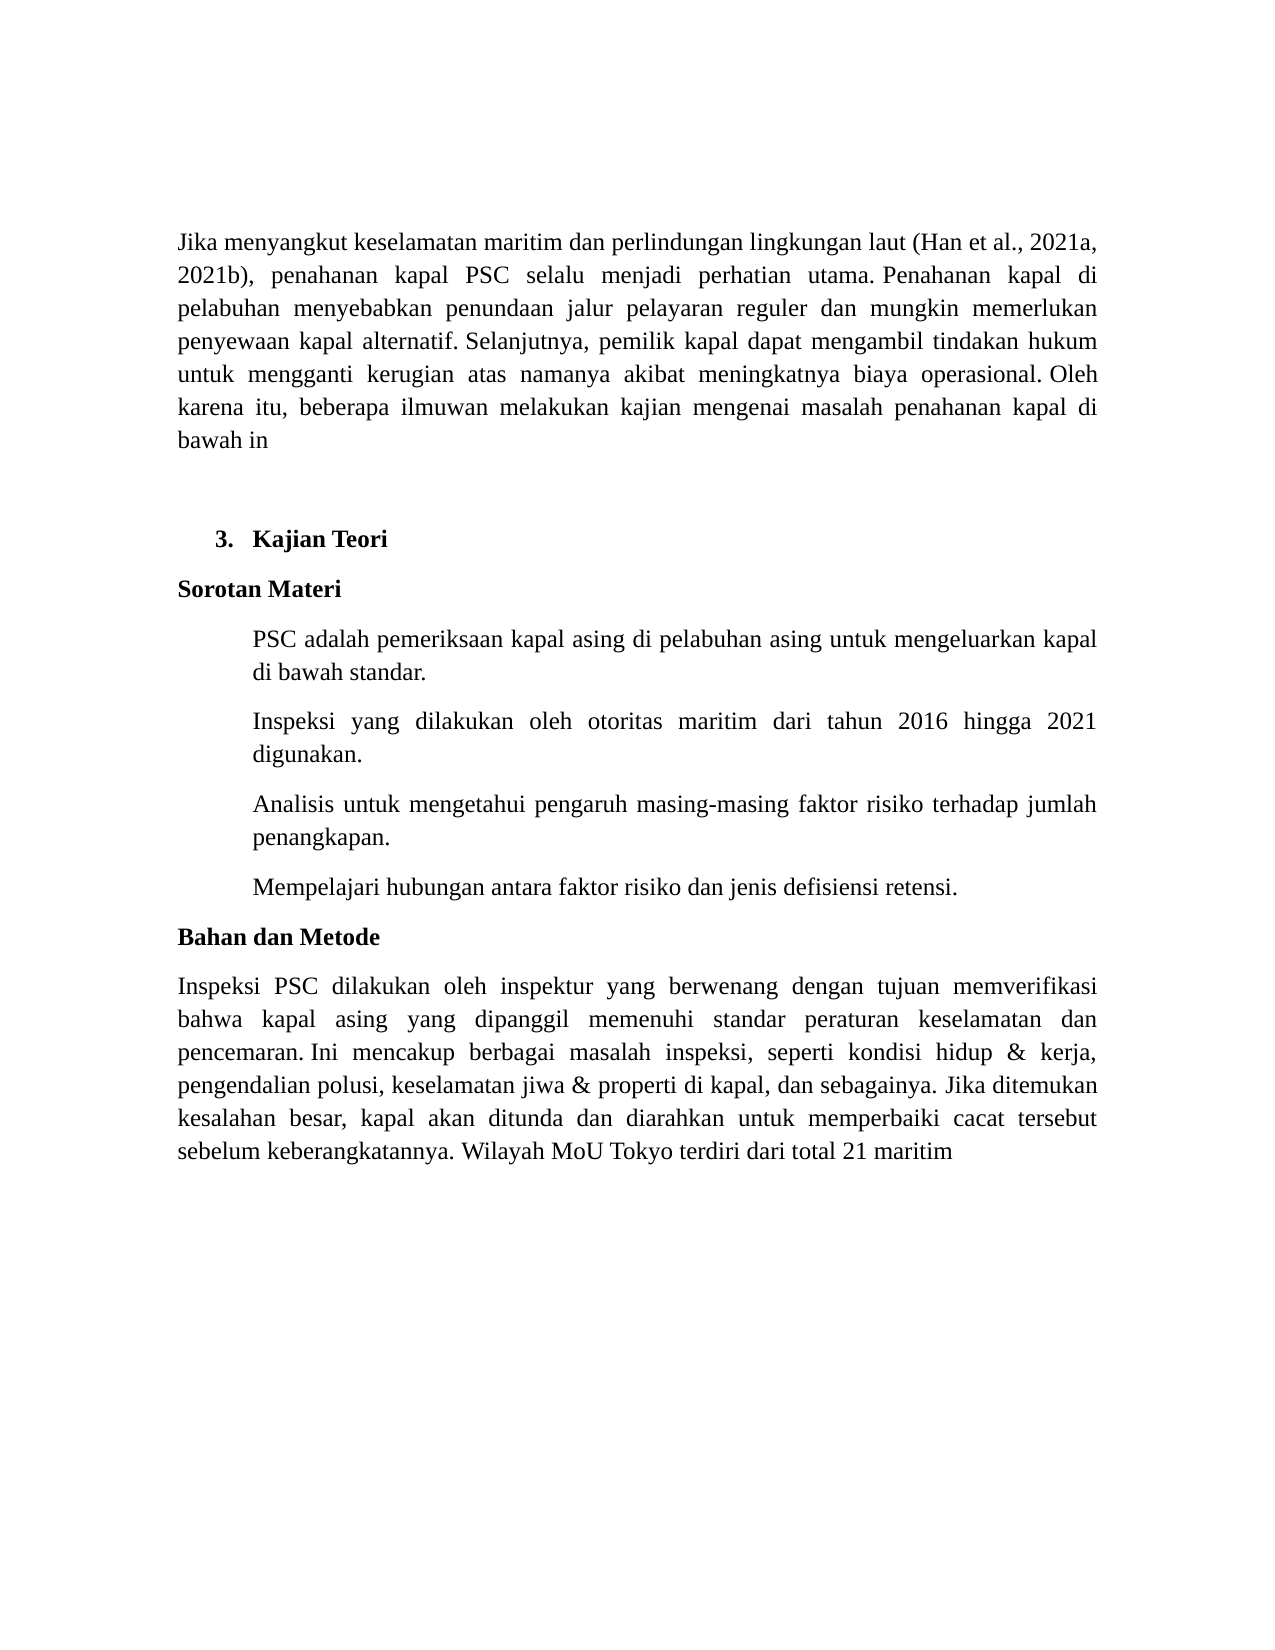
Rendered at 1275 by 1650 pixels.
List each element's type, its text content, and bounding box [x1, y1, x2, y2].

text Inspeksi yang dilakukan oleh otoritas maritim dari tahun 2016 hingga 2021 digunakan. [252, 706, 1098, 768]
text Sorotan Materi [177, 574, 1098, 603]
text Mempelajari hubungan antara faktor risiko dan jenis defisiensi retensi. [252, 872, 1098, 901]
text Analisis untuk mengetahui pengaruh masing-masing faktor risiko terhadap jumlah penangkapan. [252, 789, 1098, 851]
text Inspeksi PSC dilakukan oleh inspektur yang berwenang dengan tujuan memverifikasi bahwa kapal asing yang dipanggil memenuhi standar peraturan keselamatan dan pencemaran. Ini mencakup berbagai masalah inspeksi, seperti kondisi hidup & kerja, pengendalian polusi, keselamatan jiwa & properti di kapal, dan sebagainya. Jika ditemukan kesalahan besar, kapal akan ditunda dan diarahkan untuk memperbaiki cacat tersebut sebelum keberangkatannya. Wilayah MoU Tokyo terdiri dari total 21 maritim [177, 971, 1098, 1165]
text Bahan dan Metode [177, 922, 1098, 950]
text PSC adalah pemeriksaan kapal asing di pelabuhan asing untuk mengeluarkan kapal di bawah standar. [252, 624, 1098, 686]
text Jika menyangkut keselamatan maritim dan perlindungan lingkungan laut (Han et al., 2021a, 2021b), penahanan kapal PSC selalu menjadi perhatian utama. Penahanan kapal di pelabuhan menyebabkan penundaan jalur pelayaran reguler dan mungkin memerlukan penyewaan kapal alternatif. Selanjutnya, pemilik kapal dapat mengambil tindakan hukum untuk mengganti kerugian atas namanya akibat meningkatnya biaya operasional. Oleh karena itu, beberapa ilmuwan melakukan kajian mengenai masalah penahanan kapal di bawah in [177, 227, 1098, 454]
list Kajian Teori [215, 524, 1098, 553]
